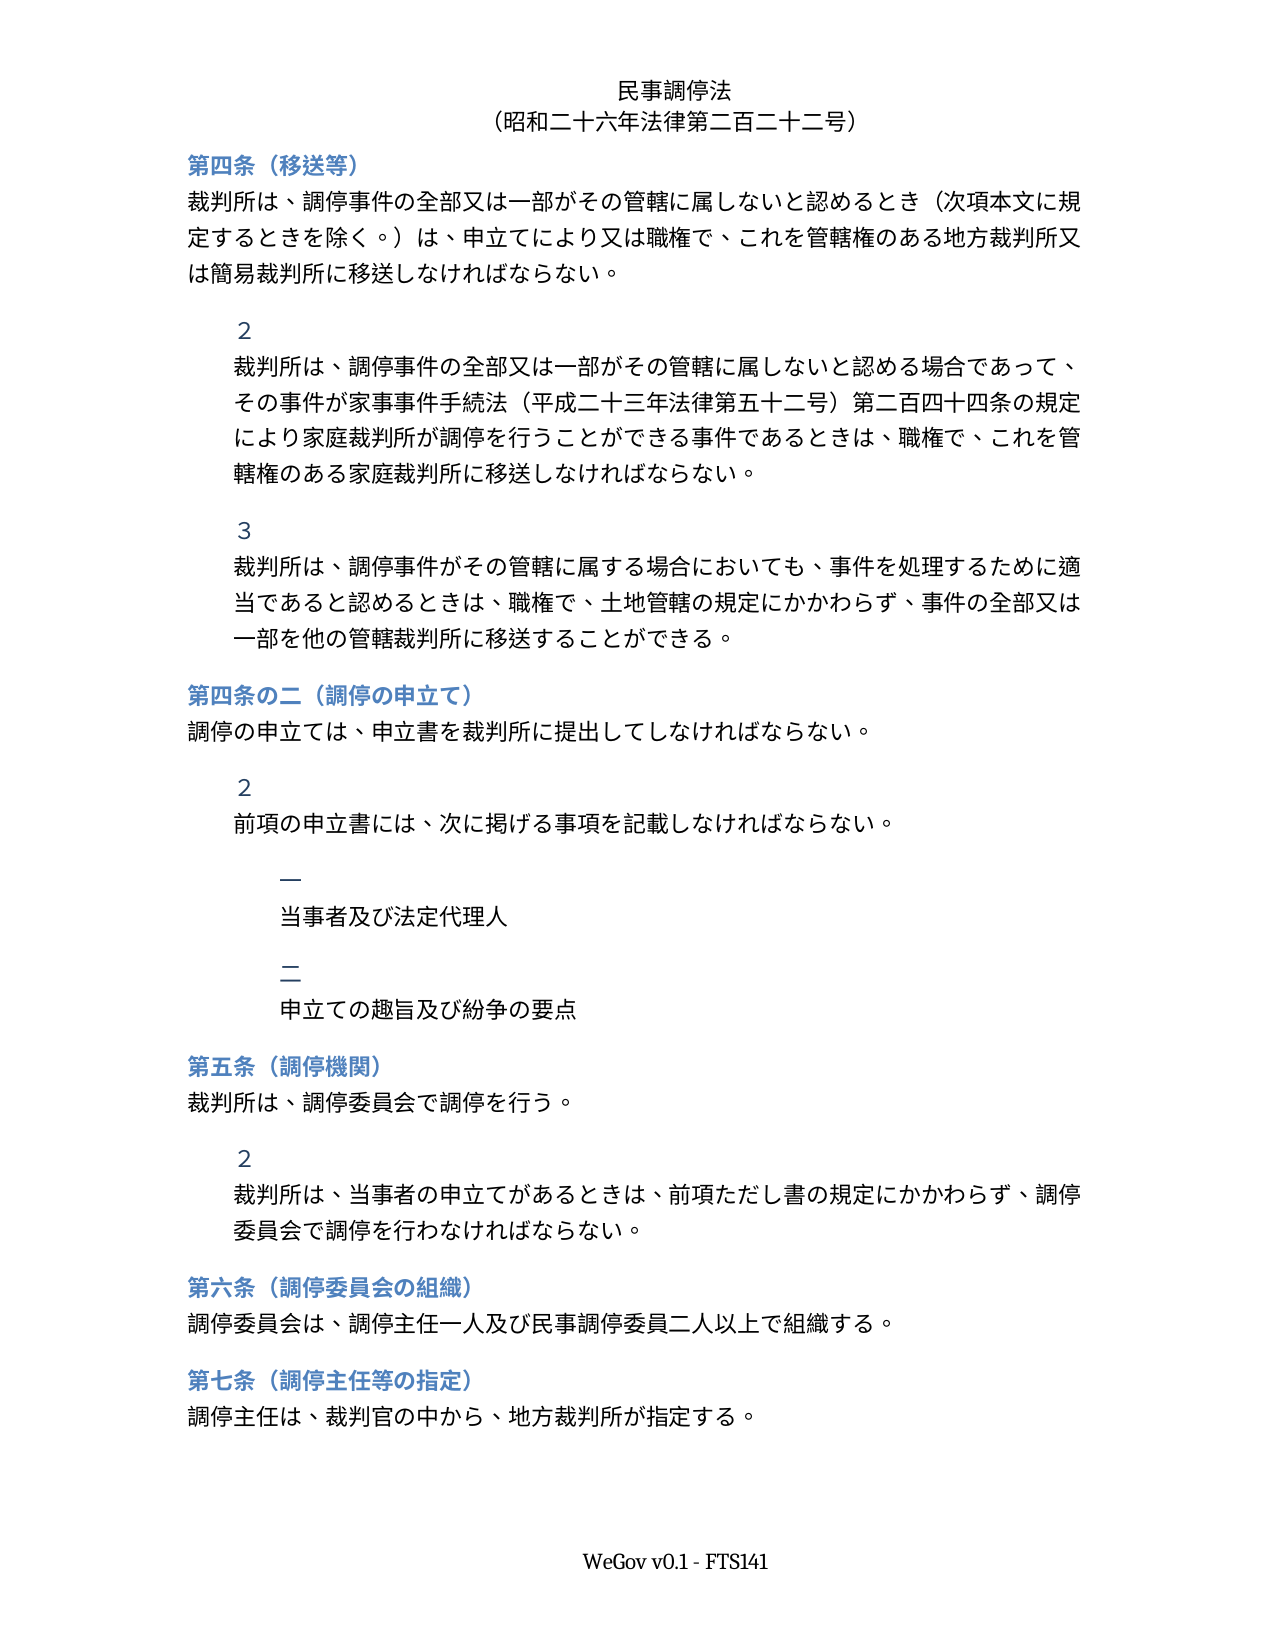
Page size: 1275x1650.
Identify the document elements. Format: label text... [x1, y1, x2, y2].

subtitle 二 [279, 958, 1087, 989]
subtitle ２ [233, 1143, 1087, 1174]
text 裁判所は、当事者の申立てがあるときは、前項ただし書の規定にかかわらず、調停委員会で調停を行わなければならない。 [233, 1179, 1087, 1246]
text 当事者及び法定代理人 [279, 901, 1087, 932]
subtitle 第五条（調停機関） [187, 1051, 1087, 1082]
subtitle 第七条（調停主任等の指定） [187, 1364, 1087, 1396]
text 調停の申立ては、申立書を裁判所に提出してしなければならない。 [187, 716, 1087, 747]
text 調停委員会は、調停主任一人及び民事調停委員二人以上で組織する。 [187, 1308, 1087, 1339]
text 前項の申立書には、次に掲げる事項を記載しなければならない。 [233, 808, 1087, 839]
subtitle 第四条の二（調停の申立て） [187, 680, 1087, 711]
text 調停主任は、裁判官の中から、地方裁判所が指定する。 [187, 1401, 1087, 1432]
text 申立ての趣旨及び紛争の要点 [279, 994, 1087, 1025]
subtitle 第四条（移送等） [187, 150, 1087, 181]
text 裁判所は、調停事件がその管轄に属する場合においても、事件を処理するために適当であると認めるときは、職権で、土地管轄の規定にかかわらず、事件の全部又は一部を他の管轄裁判所に移送することができる。 [233, 551, 1087, 654]
subtitle ３ [233, 515, 1087, 546]
text 裁判所は、調停事件の全部又は一部がその管轄に属しないと認めるとき（次項本文に規定するときを除く。）は、申立てにより又は職権で、これを管轄権のある地方裁判所又は簡易裁判所に移送しなければならない。 [187, 186, 1087, 289]
subtitle 一 [279, 865, 1087, 896]
text 裁判所は、調停事件の全部又は一部がその管轄に属しないと認める場合であって、その事件が家事事件手続法（平成二十三年法律第五十二号）第二百四十四条の規定により家庭裁判所が調停を行うことができる事件であるときは、職権で、これを管轄権のある家庭裁判所に移送しなければならない。 [233, 351, 1087, 489]
subtitle ２ [233, 772, 1087, 804]
text 裁判所は、調停委員会で調停を行う。 [187, 1086, 1087, 1118]
subtitle ２ [233, 314, 1087, 346]
subtitle 第六条（調停委員会の組織） [187, 1272, 1087, 1303]
